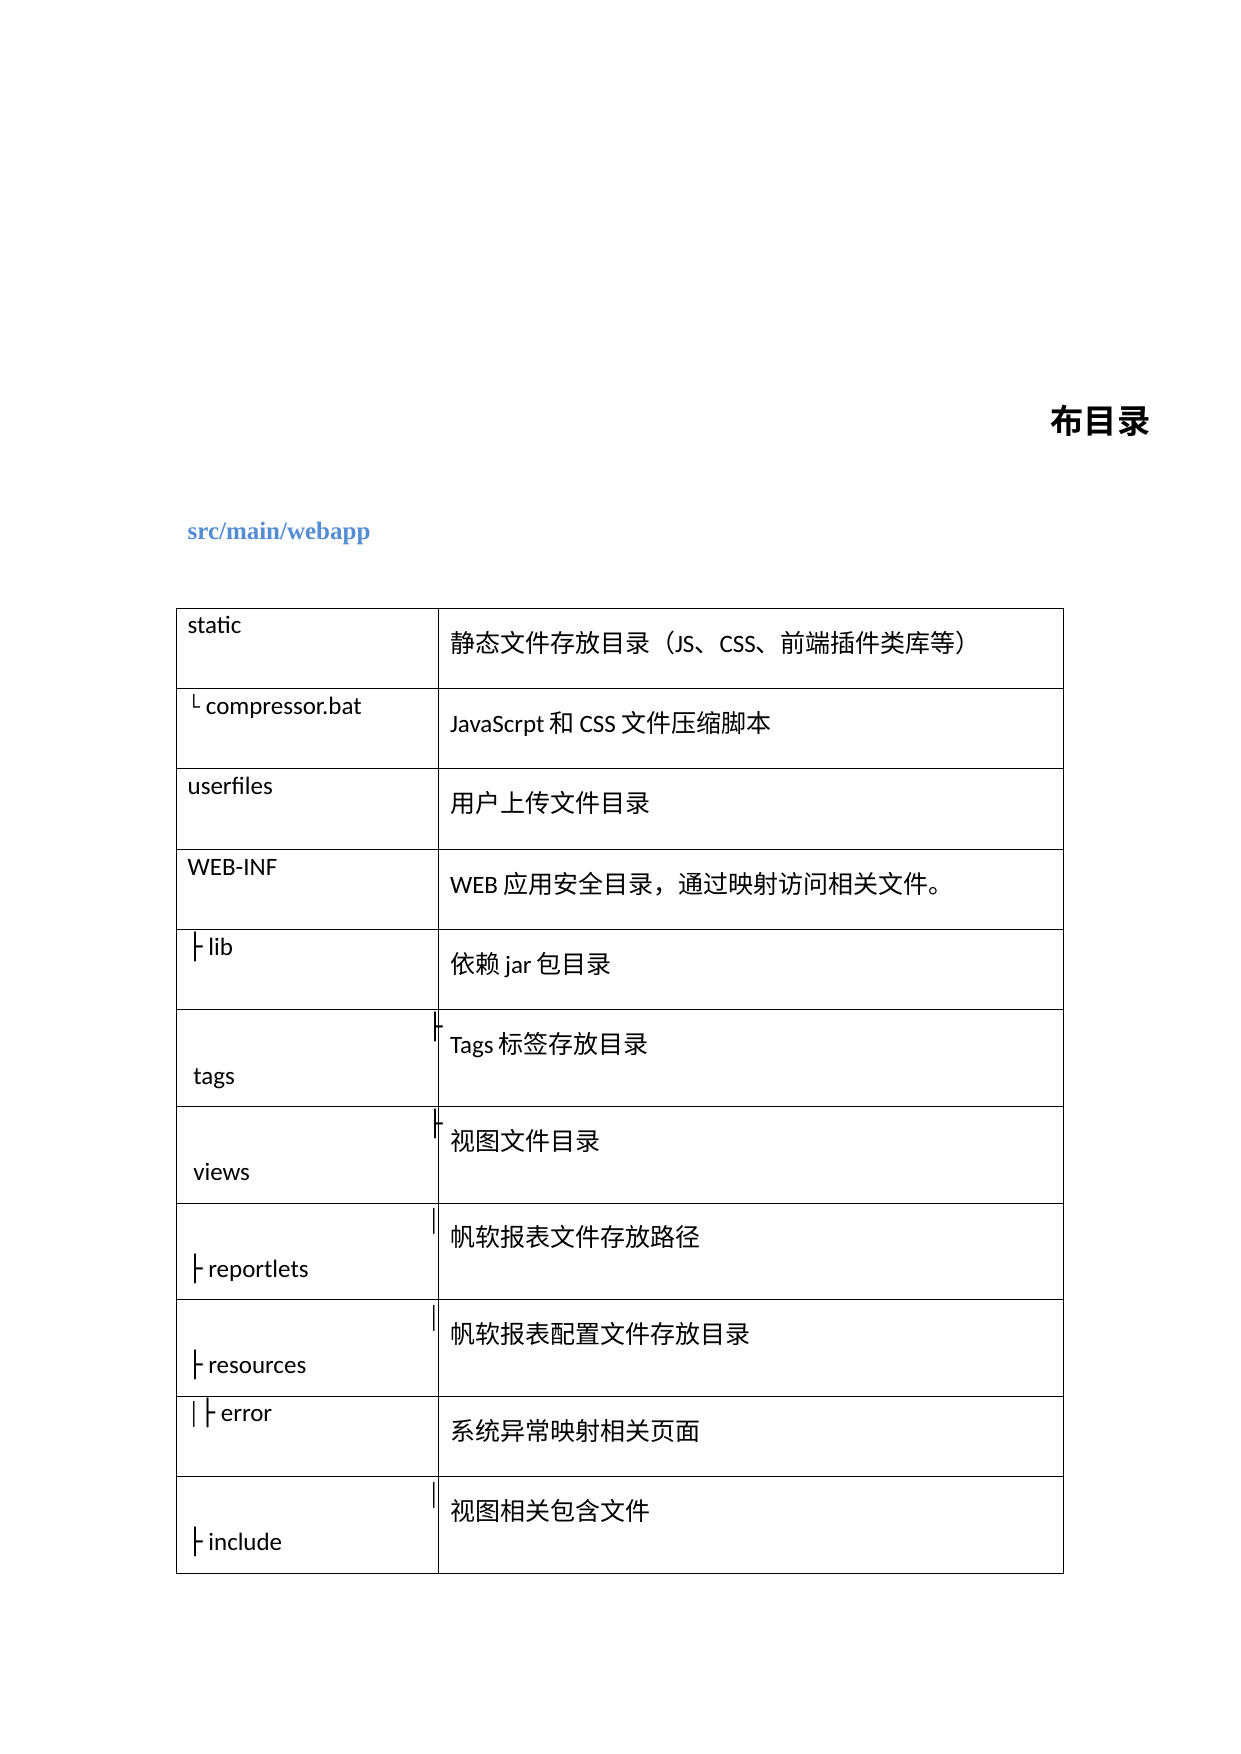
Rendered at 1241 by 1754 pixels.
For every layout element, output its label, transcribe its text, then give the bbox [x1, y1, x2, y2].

table_cell │├ reportlets [177, 1204, 438, 1299]
table_cell 用户上传文件目录 [439, 769, 1063, 849]
table_cell │├ include [177, 1477, 438, 1572]
table_cell WEB应用安全目录，通过映射访问相关文件。 [439, 850, 1063, 929]
table_cell ├ lib [177, 930, 438, 1009]
text src/main/webapp [187, 514, 1053, 546]
table_cell 系统异常映射相关页面 [439, 1397, 1063, 1476]
table_cell 帆软报表文件存放路径 [439, 1204, 1063, 1299]
table_header static [177, 609, 438, 688]
table_header 静态文件存放目录（JS、CSS、前端插件类库等） [439, 609, 1063, 688]
subtitle 发布目录 [1050, 162, 1240, 452]
table_cell 帆软报表配置文件存放目录 [439, 1300, 1063, 1396]
table_cell 视图文件目录 [439, 1107, 1063, 1202]
table_cell userfiles [177, 769, 438, 849]
table_cell │├ error [177, 1397, 438, 1476]
table_cell JavaScrpt和CSS文件压缩脚本 [439, 689, 1063, 768]
table_cell │├ resources [177, 1300, 438, 1396]
table_cell └ compressor.bat [177, 689, 438, 768]
table_cell ├ tags [177, 1010, 438, 1106]
table_cell 视图相关包含文件 [439, 1477, 1063, 1572]
table_cell Tags标签存放目录 [439, 1010, 1063, 1106]
table_cell WEB-INF [177, 850, 438, 929]
table_cell ├ views [177, 1107, 438, 1202]
table_cell 依赖jar包目录 [439, 930, 1063, 1009]
